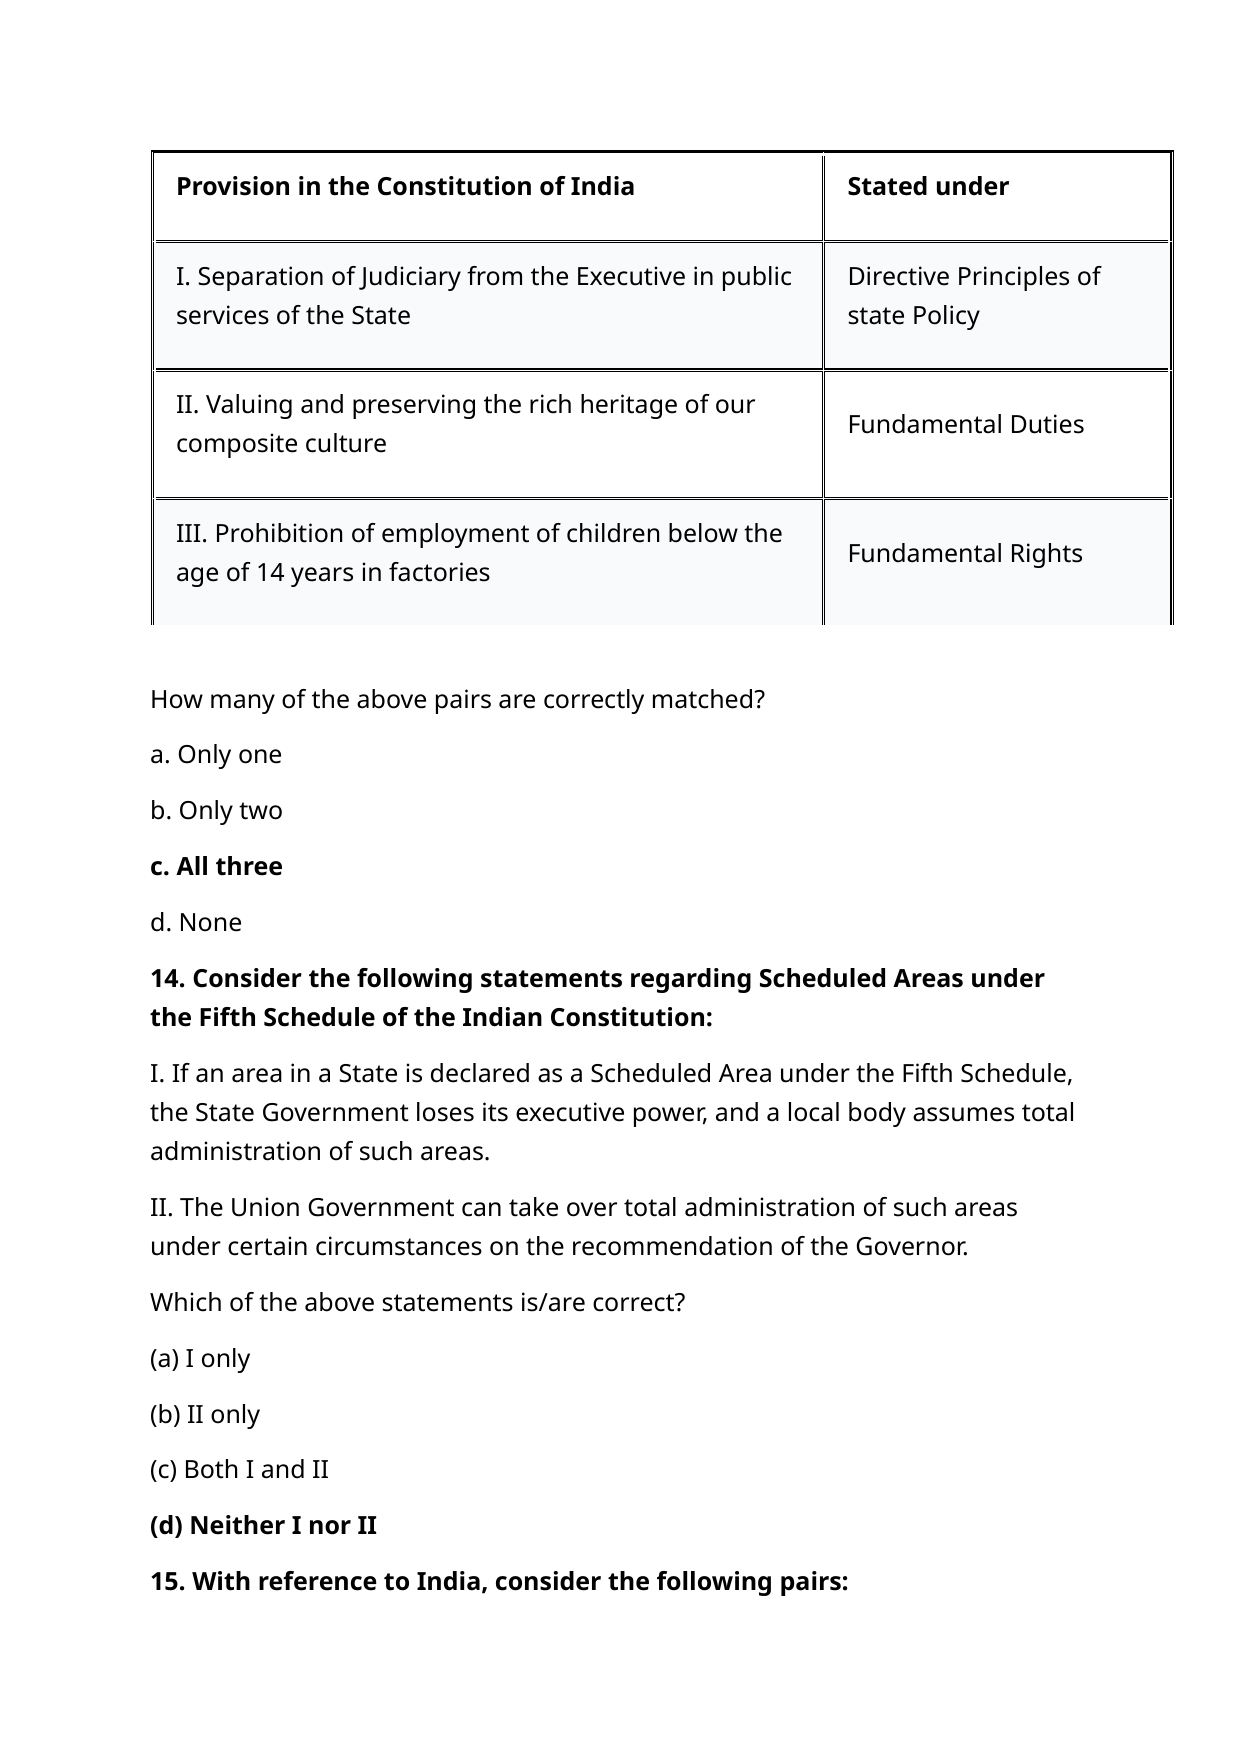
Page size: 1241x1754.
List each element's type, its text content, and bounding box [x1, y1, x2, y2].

table_cell III. Prohibition of employment of children below the age of 14 years in factories [152, 497, 824, 625]
table_cell II. Valuing and preserving the rich heritage of our composite culture [154, 368, 822, 497]
text b. Only two [150, 793, 1090, 827]
text (d) Neither I nor II [150, 1508, 1090, 1542]
text Which of the above statements is/are correct? [150, 1284, 1090, 1319]
text (b) II only [150, 1396, 1090, 1430]
text I. If an area in a State is declared as a Scheduled Area under the Fifth Schedule, the State Government loses its executive power, and a local body assumes total administration of such areas. [150, 1055, 1090, 1168]
table_cell Directive Principles of state Policy [825, 240, 1171, 368]
table_cell I. Separation of Judiciary from the Executive in public services of the State [154, 240, 822, 368]
text c. All three [150, 849, 1090, 883]
text d. None [150, 904, 1090, 939]
text How many of the above pairs are correctly matched? [150, 681, 1090, 715]
text (c) Both I and II [150, 1452, 1090, 1486]
table_header Stated under [824, 153, 1170, 239]
table_cell Fundamental Rights [824, 497, 1172, 625]
text a. Only one [150, 737, 1090, 771]
table_cell Fundamental Duties [825, 368, 1171, 497]
text 14. Consider the following statements regarding Scheduled Areas under the Fifth Schedule of the Indian Constitution: [150, 960, 1090, 1034]
text (a) I only [150, 1340, 1090, 1374]
text II. The Union Government can take over total administration of such areas under certain circumstances on the recommendation of the Governor. [150, 1189, 1090, 1263]
text 15. With reference to India, consider the following pairs: [150, 1564, 1090, 1598]
table_header Provision in the Constitution of India [154, 153, 824, 239]
